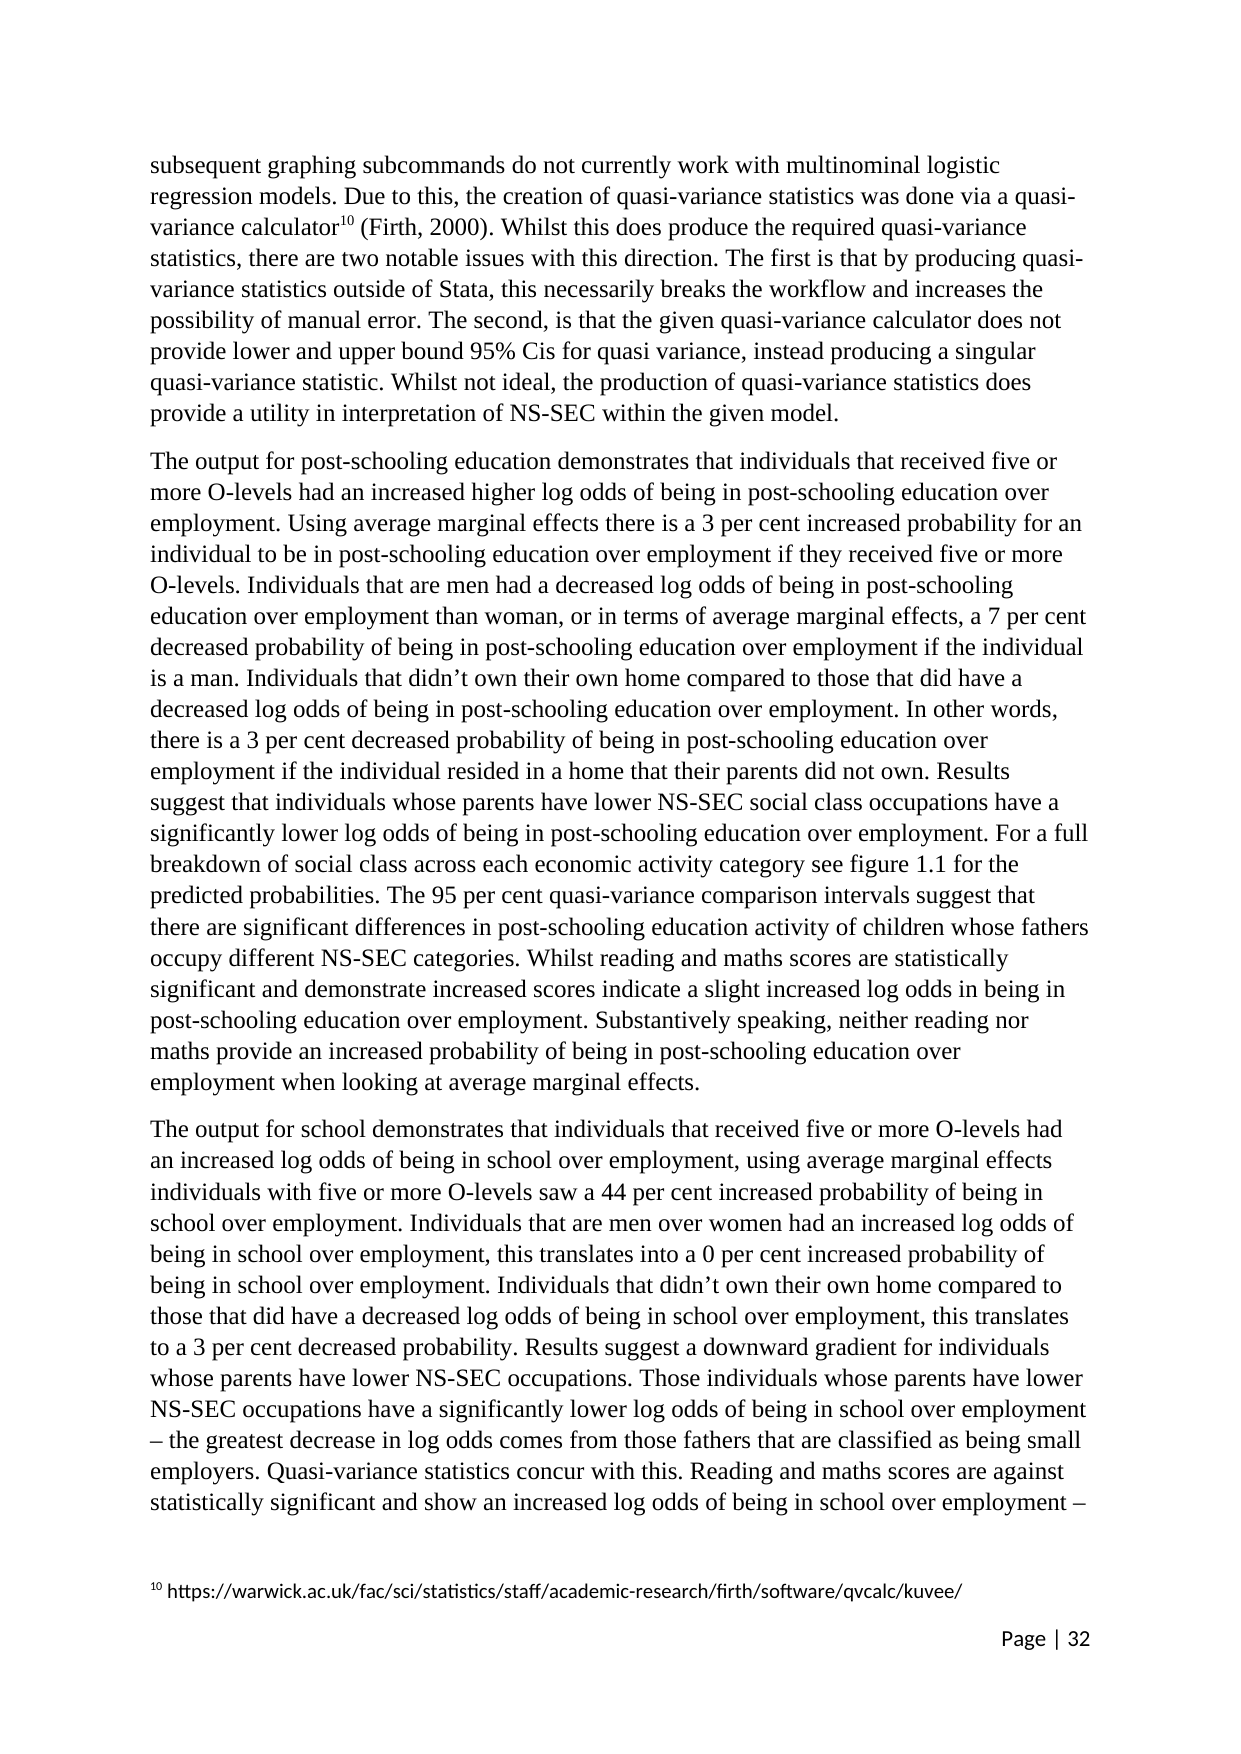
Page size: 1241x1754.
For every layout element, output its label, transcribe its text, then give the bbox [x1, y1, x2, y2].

text The output for post-schooling education demonstrates that individuals that received five or more O-levels had an increased higher log odds of being in post-schooling education over employment. Using average marginal effects there is a 3 per cent increased probability for an individual to be in post-schooling education over employment if they received five or more O-levels. Individuals that are men had a decreased log odds of being in post-schooling education over employment than woman, or in terms of average marginal effects, a 7 per cent decreased probability of being in post-schooling education over employment if the individual is a man. Individuals that didn’t own their own home compared to those that did have a decreased log odds of being in post-schooling education over employment. In other words, there is a 3 per cent decreased probability of being in post-schooling education over employment if the individual resided in a home that their parents did not own. Results suggest that individuals whose parents have lower NS-SEC social class occupations have a significantly lower log odds of being in post-schooling education over employment. For a full breakdown of social class across each economic activity category see figure 1.1 for the predicted probabilities. The 95 per cent quasi-variance comparison intervals suggest that there are significant differences in post-schooling education activity of children whose fathers occupy different NS-SEC categories. Whilst reading and maths scores are statistically significant and demonstrate increased scores indicate a slight increased log odds in being in post-schooling education over employment. Substantively speaking, neither reading nor maths provide an increased probability of being in post-schooling education over employment when looking at average marginal effects. [150, 446, 1090, 1096]
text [150, 150, 1090, 427]
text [150, 1114, 1090, 1516]
